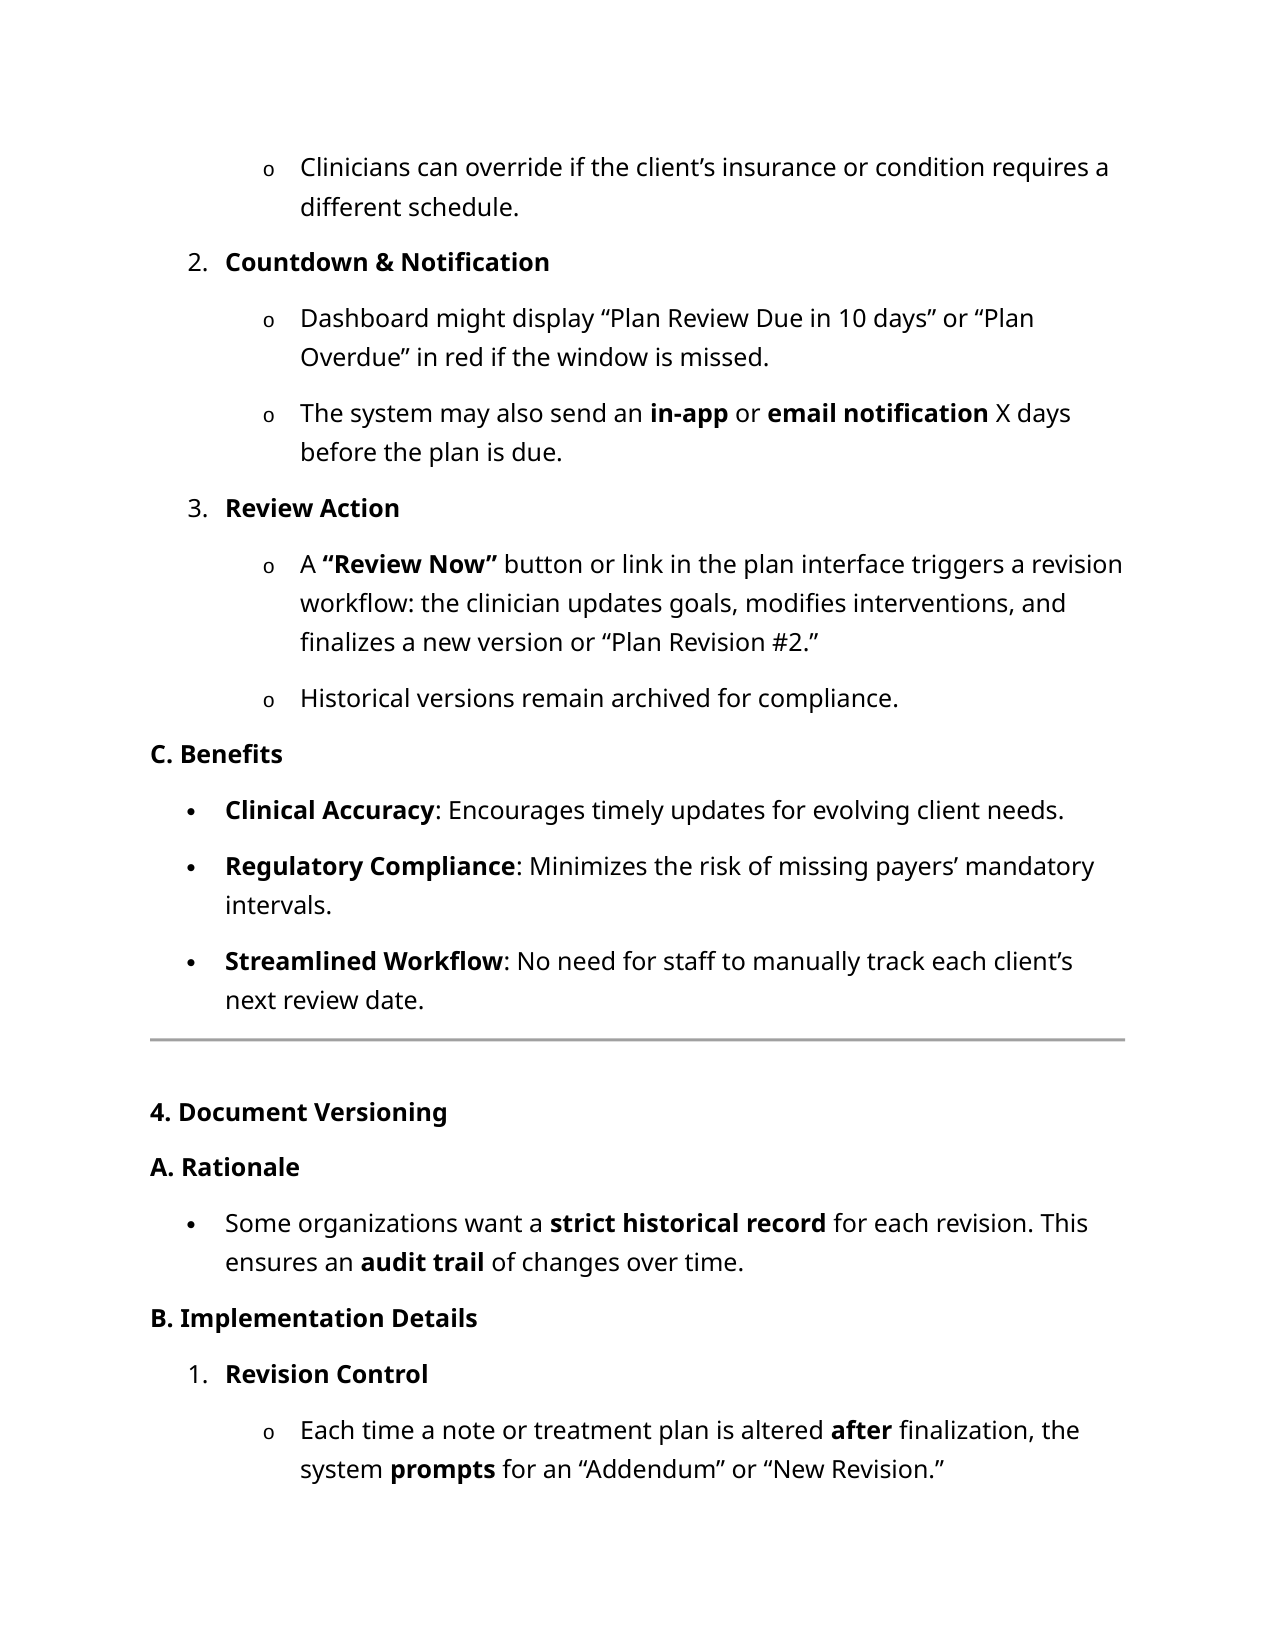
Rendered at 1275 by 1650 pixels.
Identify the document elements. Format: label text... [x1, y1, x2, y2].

text C. Benefits [150, 737, 1125, 771]
list Dashboard might display “Plan Review Due in 10 days” or “Plan Overdue” in red if the window is missed. [262, 301, 1125, 374]
list Historical versions remain archived for compliance. [262, 681, 1125, 715]
text A. Rationale [150, 1150, 1125, 1184]
list Some organizations want a strict historical record for each revision. This ensures an audit trail of changes over time. [187, 1206, 1125, 1279]
list A “Review Now” button or link in the plan interface triggers a revision workflow: the clinician updates goals, modifies interventions, and finalizes a new version or “Plan Revision #2.” [262, 547, 1125, 659]
list Countdown & Notification [187, 245, 1125, 279]
list Streamlined Workflow: No need for staff to manually track each client’s next review date. [187, 943, 1125, 1017]
list Clinicians can override if the client’s insurance or condition requires a different schedule. [262, 150, 1125, 223]
list Clinical Accuracy: Encourages timely updates for evolving client needs. [187, 792, 1125, 827]
list Each time a note or treatment plan is altered after finalization, the system prompts for an “Addendum” or “New Revision.” [262, 1412, 1125, 1486]
list The system may also send an in-app or email notification X days before the plan is due. [262, 396, 1125, 469]
text 4. Document Versioning [150, 1094, 1125, 1128]
list Revision Control [187, 1357, 1125, 1391]
list Regulatory Compliance: Minimizes the risk of missing payers’ mandatory intervals. [187, 848, 1125, 922]
text B. Implementation Details [150, 1301, 1125, 1335]
list Review Action [187, 491, 1125, 525]
